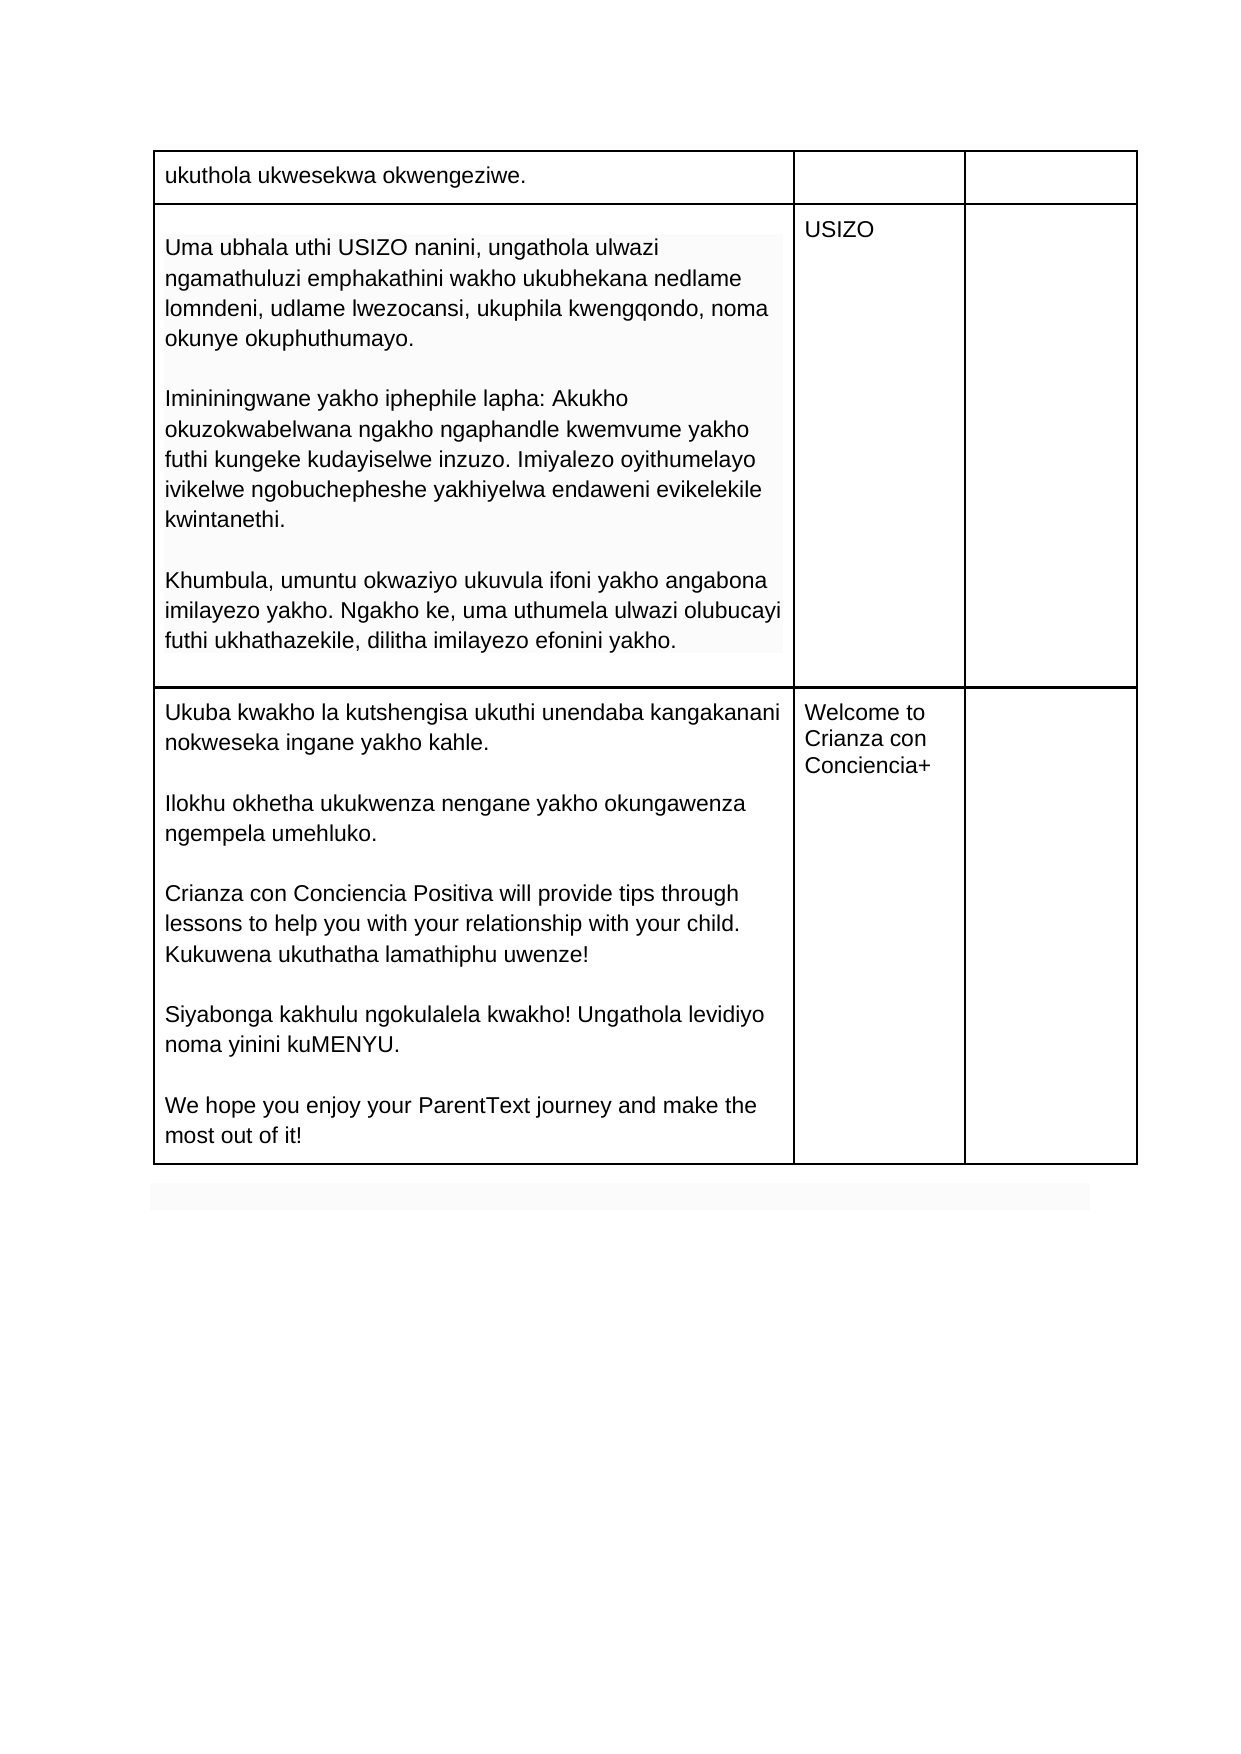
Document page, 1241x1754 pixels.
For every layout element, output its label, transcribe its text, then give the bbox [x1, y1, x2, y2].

table_cell [966, 205, 1136, 686]
table_cell Welcome to Crianza con Conciencia+ [795, 689, 964, 1162]
table_cell [795, 152, 964, 203]
table_cell [966, 152, 1136, 203]
table_cell Uma ubhala uthi USIZO nanini, ungathola ulwazi ngamathuluzi emphakathini wakho ukubhekana nedlame lomndeni, udlame lwezocansi, ukuphila kwengqondo, noma okunye okuphuthumayo. Imininingwane yakho iphephile lapha: Akukho okuzokwabelwana ngakho ngaphandle kwemvume yakho futhi kungeke kudayiselwe inzuzo. Imiyalezo oyithumelayo ivikelwe ngobuchepheshe yakhiyelwa endaweni evikelekile kwintanethi. Khumbula, umuntu okwaziyo ukuvula ifoni yakho angabona imilayezo yakho. Ngakho ke, uma uthumela ulwazi olubucayi futhi ukhathazekile, dilitha imilayezo efonini yakho. [155, 205, 793, 686]
table_cell Ukuba kwakho la kutshengisa ukuthi unendaba kangakanani nokweseka ingane yakho kahle. Ilokhu okhetha ukukwenza nengane yakho okungawenza ngempela umehluko. Crianza con Conciencia Positiva will provide tips through lessons to help you with your relationship with your child. Kukuwena ukuthatha lamathiphu uwenze! Siyabonga kakhulu ngokulalela kwakho! Ungathola levidiyo noma yinini kuMENYU. We hope you enjoy your ParentText journey and make the most out of it! [155, 689, 793, 1162]
table_cell [966, 689, 1136, 1162]
table_cell USIZO [795, 205, 964, 686]
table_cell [155, 152, 793, 203]
